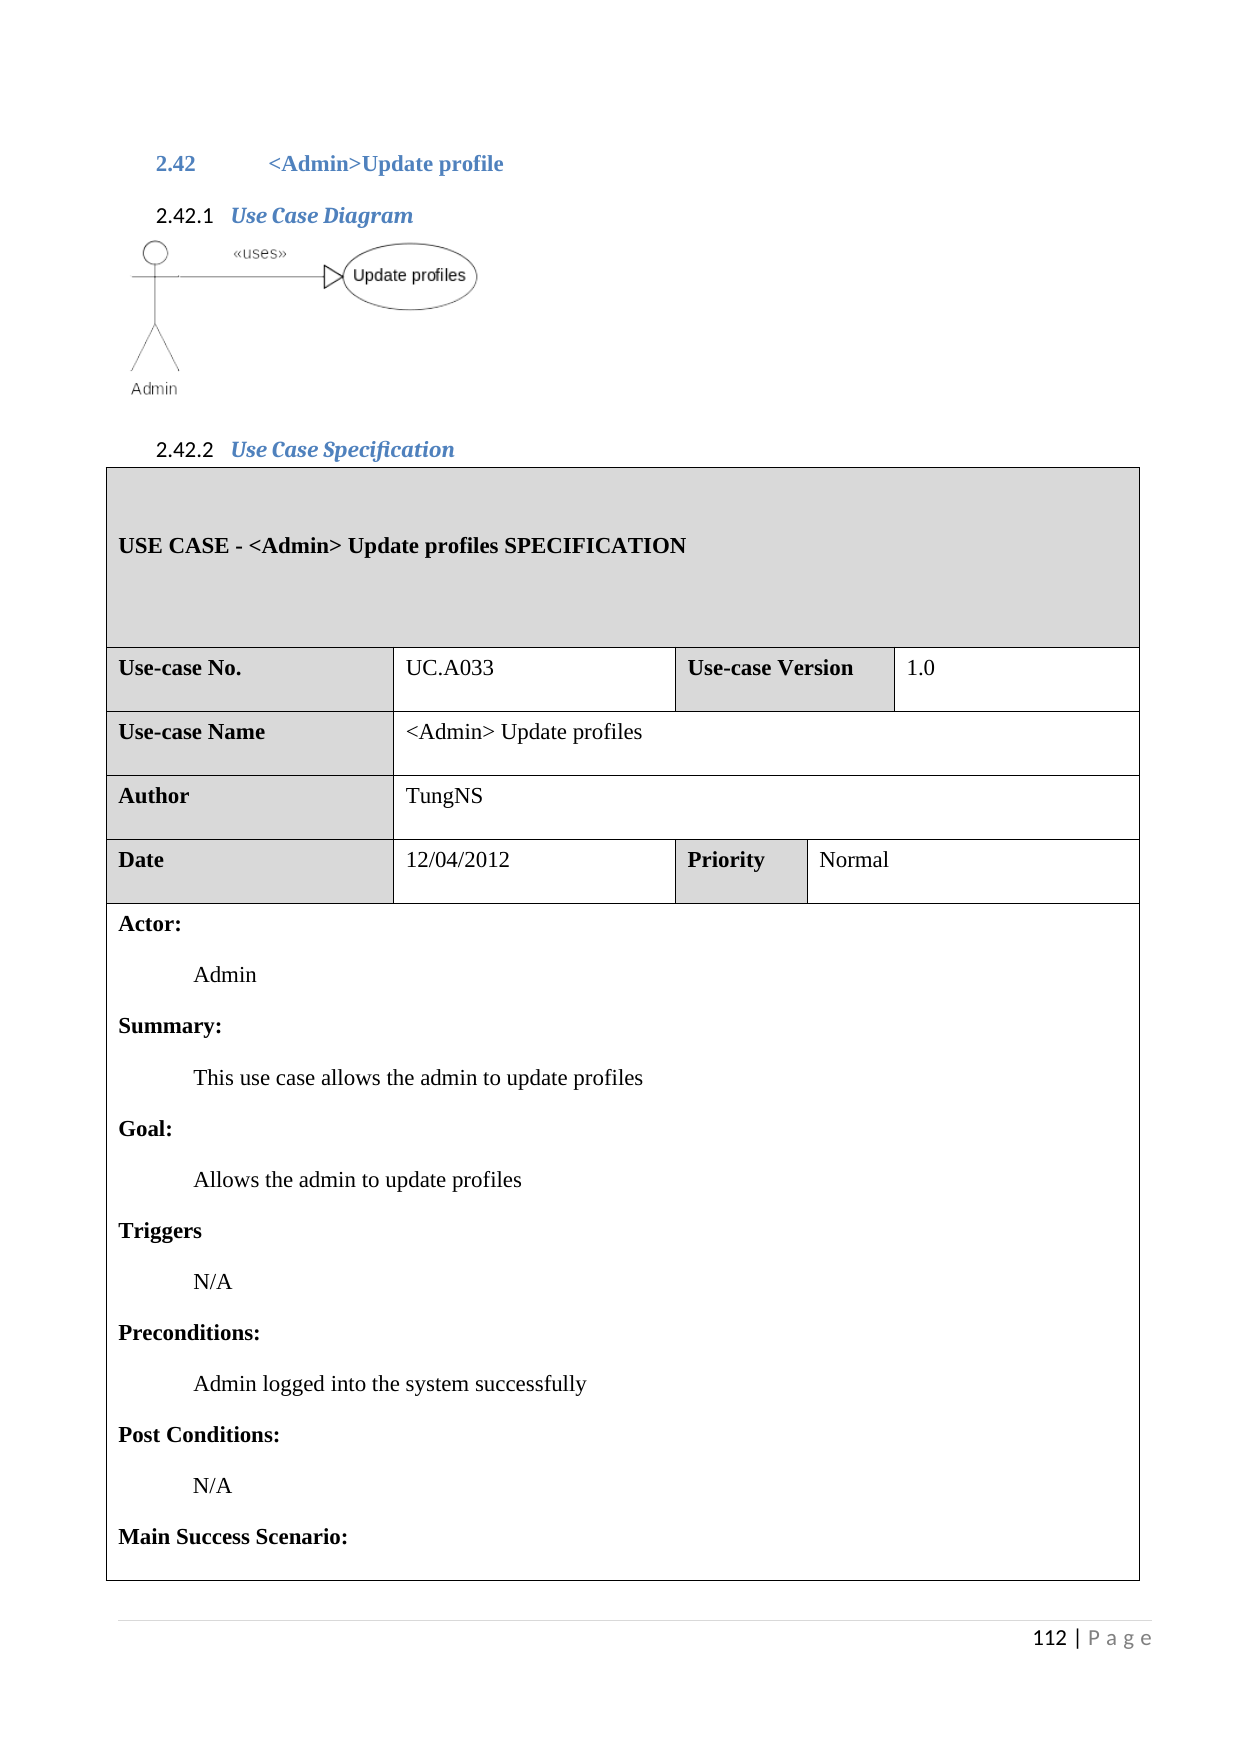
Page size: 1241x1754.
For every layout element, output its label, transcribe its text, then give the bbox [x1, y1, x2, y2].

table_cell 1.0 [895, 648, 1139, 711]
table_cell Priority [676, 840, 807, 903]
table_cell UC.A033 [394, 648, 675, 711]
table_cell Use-case Version [676, 648, 894, 711]
table_cell TungNS [394, 776, 1139, 839]
subtitle <Admin>Update profile [156, 150, 1152, 176]
table_cell Date [107, 840, 393, 903]
table_cell 12/04/2012 [394, 840, 675, 903]
table_cell Author [107, 776, 393, 839]
table_cell Use-case No. [107, 648, 393, 711]
subtitle Use Case Specification [156, 435, 1152, 463]
table_cell Use-case Name [107, 712, 393, 775]
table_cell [107, 904, 1139, 1580]
table_header USE CASE - <Admin> Update profiles SPECIFICATION [107, 468, 1139, 647]
table_cell <Admin> Update profiles [394, 712, 1139, 775]
subtitle Use Case Diagram [156, 201, 1152, 229]
table_cell Normal [808, 840, 1139, 903]
